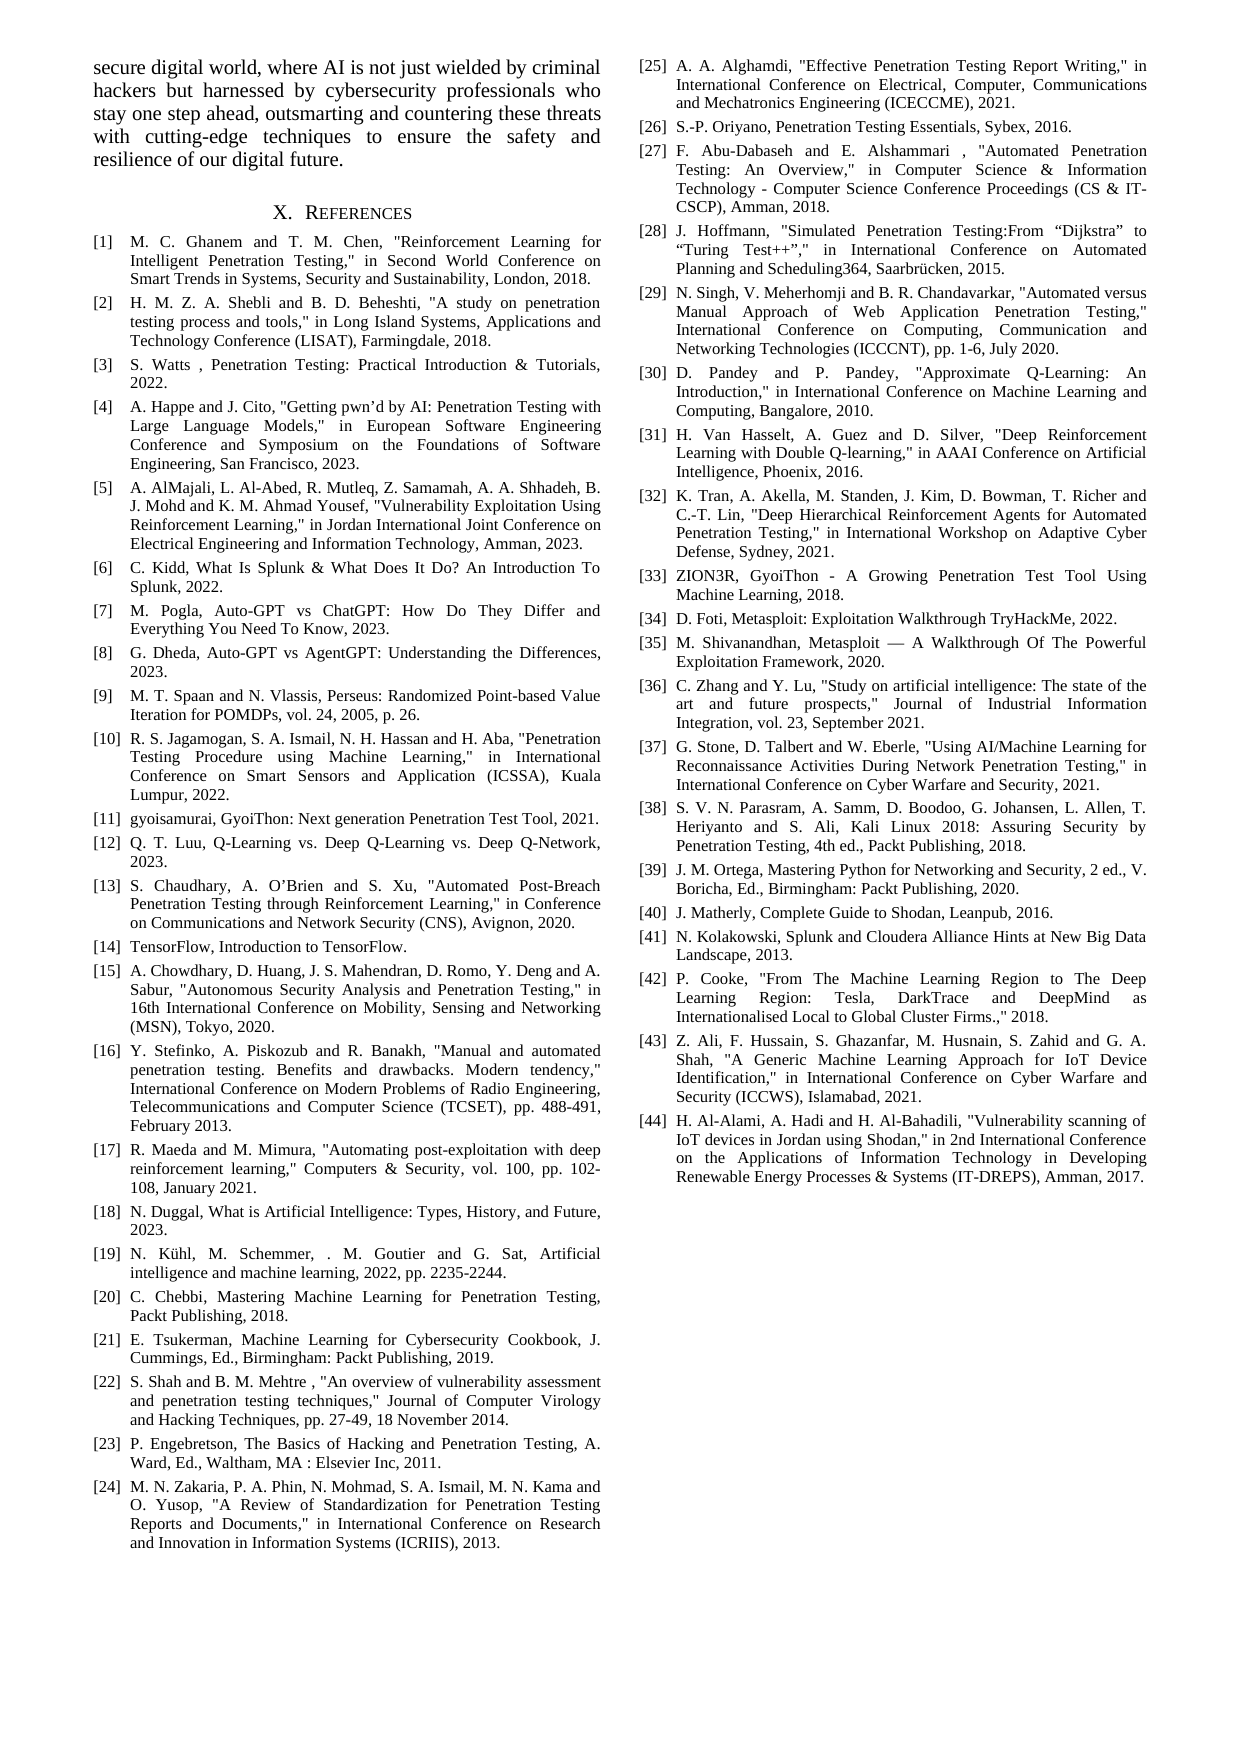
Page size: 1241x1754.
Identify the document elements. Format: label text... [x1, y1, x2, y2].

text [6] C. Kidd, What Is Splunk & What Does It Do? An Introduction To Splunk, 2022. [93, 558, 601, 596]
text [40] J. Matherly, Complete Guide to Shodan, Leanpub, 2016. [639, 903, 1147, 922]
text [23] P. Engebretson, The Basics of Hacking and Penetration Testing, A. Ward, Ed., Waltham, MA : Elsevier Inc, 2011. [93, 1434, 601, 1472]
text [32] K. Tran, A. Akella, M. Standen, J. Kim, D. Bowman, T. Richer and C.-T. Lin, "Deep Hierarchical Reinforcement Agents for Automated Penetration Testing," in International Workshop on Adaptive Cyber Defense, Sydney, 2021. [639, 486, 1147, 561]
text [25] A. A. Alghamdi, "Effective Penetration Testing Report Writing," in International Conference on Electrical, Computer, Communications and Mechatronics Engineering (ICECCME), 2021. [639, 56, 1147, 112]
text [41] N. Kolakowski, Splunk and Cloudera Alliance Hints at New Big Data Landscape, 2013. [639, 927, 1147, 964]
text [8] G. Dheda, Auto-GPT vs AgentGPT: Understanding the Differences, 2023. [93, 644, 601, 681]
text [39] J. M. Ortega, Mastering Python for Networking and Security, 2 ed., V. Boricha, Ed., Birmingham: Packt Publishing, 2020. [639, 860, 1147, 898]
text [44] H. Al-Alami, A. Hadi and H. Al-Bahadili, "Vulnerability scanning of IoT devices in Jordan using Shodan," in 2nd International Conference on the Applications of Information Technology in Developing Renewable Energy Processes & Systems (IT-DREPS), Amman, 2017. [639, 1111, 1147, 1186]
subtitle References [93, 200, 601, 224]
text [1] M. C. Ghanem and T. M. Chen, "Reinforcement Learning for Intelligent Penetration Testing," in Second World Conference on Smart Trends in Systems, Security and Sustainability, London, 2018. [93, 232, 601, 288]
text [35] M. Shivanandhan, Metasploit — A Walkthrough Of The Powerful Exploitation Framework, 2020. [639, 633, 1147, 671]
text [16] Y. Stefinko, A. Piskozub and R. Banakh, "Manual and automated penetration testing. Benefits and drawbacks. Modern tendency," International Conference on Modern Problems of Radio Engineering, Telecommunications and Computer Science (TCSET), pp. 488-491, February 2013. [93, 1042, 601, 1135]
text [19] N. Kühl, M. Schemmer, . M. Goutier and G. Sat, Artificial intelligence and machine learning, 2022, pp. 2235-2244. [93, 1245, 601, 1282]
text [20] C. Chebbi, Mastering Machine Learning for Penetration Testing, Packt Publishing, 2018. [93, 1287, 601, 1325]
text [28] J. Hoffmann, "Simulated Penetration Testing:From “Dijkstra” to “Turing Test++”," in International Conference on Automated Planning and Scheduling364, Saarbrücken, 2015. [639, 222, 1147, 278]
text [5] A. AlMajali, L. Al-Abed, R. Mutleq, Z. Samamah, A. A. Shhadeh, B. J. Mohd and K. M. Ahmad Yousef, "Vulnerability Exploitation Using Reinforcement Learning," in Jordan International Joint Conference on Electrical Engineering and Information Technology, Amman, 2023. [93, 478, 601, 553]
text [31] H. Van Hasselt, A. Guez and D. Silver, "Deep Reinforcement Learning with Double Q-learning," in AAAI Conference on Artificial Intelligence, Phoenix, 2016. [639, 425, 1147, 481]
text [37] G. Stone, D. Talbert and W. Eberle, "Using AI/Machine Learning for Reconnaissance Activities During Network Penetration Testing," in International Conference on Cyber Warfare and Security, 2021. [639, 737, 1147, 794]
text [7] M. Pogla, Auto-GPT vs ChatGPT: How Do They Differ and Everything You Need To Know, 2023. [93, 601, 601, 638]
text [17] R. Maeda and M. Mimura, "Automating post-exploitation with deep reinforcement learning," Computers & Security, vol. 100, pp. 102-108, January 2021. [93, 1141, 601, 1197]
text [18] N. Duggal, What is Artificial Intelligence: Types, History, and Future, 2023. [93, 1202, 601, 1239]
text [43] Z. Ali, F. Hussain, S. Ghazanfar, M. Husnain, S. Zahid and G. A. Shah, "A Generic Machine Learning Approach for IoT Device Identification," in International Conference on Cyber Warfare and Security (ICCWS), Islamabad, 2021. [639, 1031, 1147, 1106]
text [24] M. N. Zakaria, P. A. Phin, N. Mohmad, S. A. Ismail, M. N. Kama and O. Yusop, "A Review of Standardization for Penetration Testing Reports and Documents," in International Conference on Research and Innovation in Information Systems (ICRIIS), 2013. [93, 1477, 601, 1552]
text [26] S.-P. Oriyano, Penetration Testing Essentials, Sybex, 2016. [639, 118, 1147, 136]
text [29] N. Singh, V. Meherhomji and B. R. Chandavarkar, "Automated versus Manual Approach of Web Application Penetration Testing," International Conference on Computing, Communication and Networking Technologies (ICCCNT), pp. 1-6, July 2020. [639, 283, 1147, 358]
text [14] TensorFlow, Introduction to TensorFlow. [93, 937, 601, 956]
text [9] M. T. Spaan and N. Vlassis, Perseus: Randomized Point-based Value Iteration for POMDPs, vol. 24, 2005, p. 26. [93, 686, 601, 724]
text [42] P. Cooke, "From The Machine Learning Region to The Deep Learning Region: Tesla, DarkTrace and DeepMind as Internationalised Local to Global Cluster Firms.," 2018. [639, 970, 1147, 1026]
text [27] F. Abu-Dabaseh and E. Alshammari , "Automated Penetration Testing: An Overview," in Computer Science & Information Technology - Computer Science Conference Proceedings (CS & IT- CSCP), Amman, 2018. [639, 142, 1147, 217]
text [4] A. Happe and J. Cito, "Getting pwn’d by AI: Penetration Testing with Large Language Models," in European Software Engineering Conference and Symposium on the Foundations of Software Engineering, San Francisco, 2023. [93, 398, 601, 473]
text [36] C. Zhang and Y. Lu, "Study on artificial intelligence: The state of the art and future prospects," Journal of Industrial Information Integration, vol. 23, September 2021. [639, 676, 1147, 732]
text [21] E. Tsukerman, Machine Learning for Cybersecurity Cookbook, J. Cummings, Ed., Birmingham: Packt Publishing, 2019. [93, 1330, 601, 1368]
text [22] S. Shah and B. M. Mehtre , "An overview of vulnerability assessment and penetration testing techniques," Journal of Computer Virology and Hacking Techniques, pp. 27-49, 18 November 2014. [93, 1373, 601, 1429]
text [2] H. M. Z. A. Shebli and B. D. Beheshti, "A study on penetration testing process and tools," in Long Island Systems, Applications and Technology Conference (LISAT), Farmingdale, 2018. [93, 294, 601, 350]
text [12] Q. T. Luu, Q-Learning vs. Deep Q-Learning vs. Deep Q-Network, 2023. [93, 833, 601, 871]
text [34] D. Foti, Metasploit: Exploitation Walkthrough TryHackMe, 2022. [639, 609, 1147, 628]
text [10] R. S. Jagamogan, S. A. Ismail, N. H. Hassan and H. Aba, "Penetration Testing Procedure using Machine Learning," in International Conference on Smart Sensors and Application (ICSSA), Kuala Lumpur, 2022. [93, 729, 601, 804]
text [30] D. Pandey and P. Pandey, "Approximate Q-Learning: An Introduction," in International Conference on Machine Learning and Computing, Bangalore, 2010. [639, 363, 1147, 420]
text [15] A. Chowdhary, D. Huang, J. S. Mahendran, D. Romo, Y. Deng and A. Sabur, "Autonomous Security Analysis and Penetration Testing," in 16th International Conference on Mobility, Sensing and Networking (MSN), Tokyo, 2020. [93, 961, 601, 1036]
text [13] S. Chaudhary, A. O’Brien and S. Xu, "Automated Post-Breach Penetration Testing through Reinforcement Learning," in Conference on Communications and Network Security (CNS), Avignon, 2020. [93, 876, 601, 932]
text [11] gyoisamurai, GyoiThon: Next generation Penetration Test Tool, 2021. [93, 809, 601, 828]
text [33] ZION3R, GyoiThon - A Growing Penetration Test Tool Using Machine Learning, 2018. [639, 567, 1147, 604]
text [3] S. Watts , Penetration Testing: Practical Introduction & Tutorials, 2022. [93, 355, 601, 393]
text [38] S. V. N. Parasram, A. Samm, D. Boodoo, G. Johansen, L. Allen, T. Heriyanto and S. Ali, Kali Linux 2018: Assuring Security by Penetration Testing, 4th ed., Packt Publishing, 2018. [639, 799, 1147, 855]
